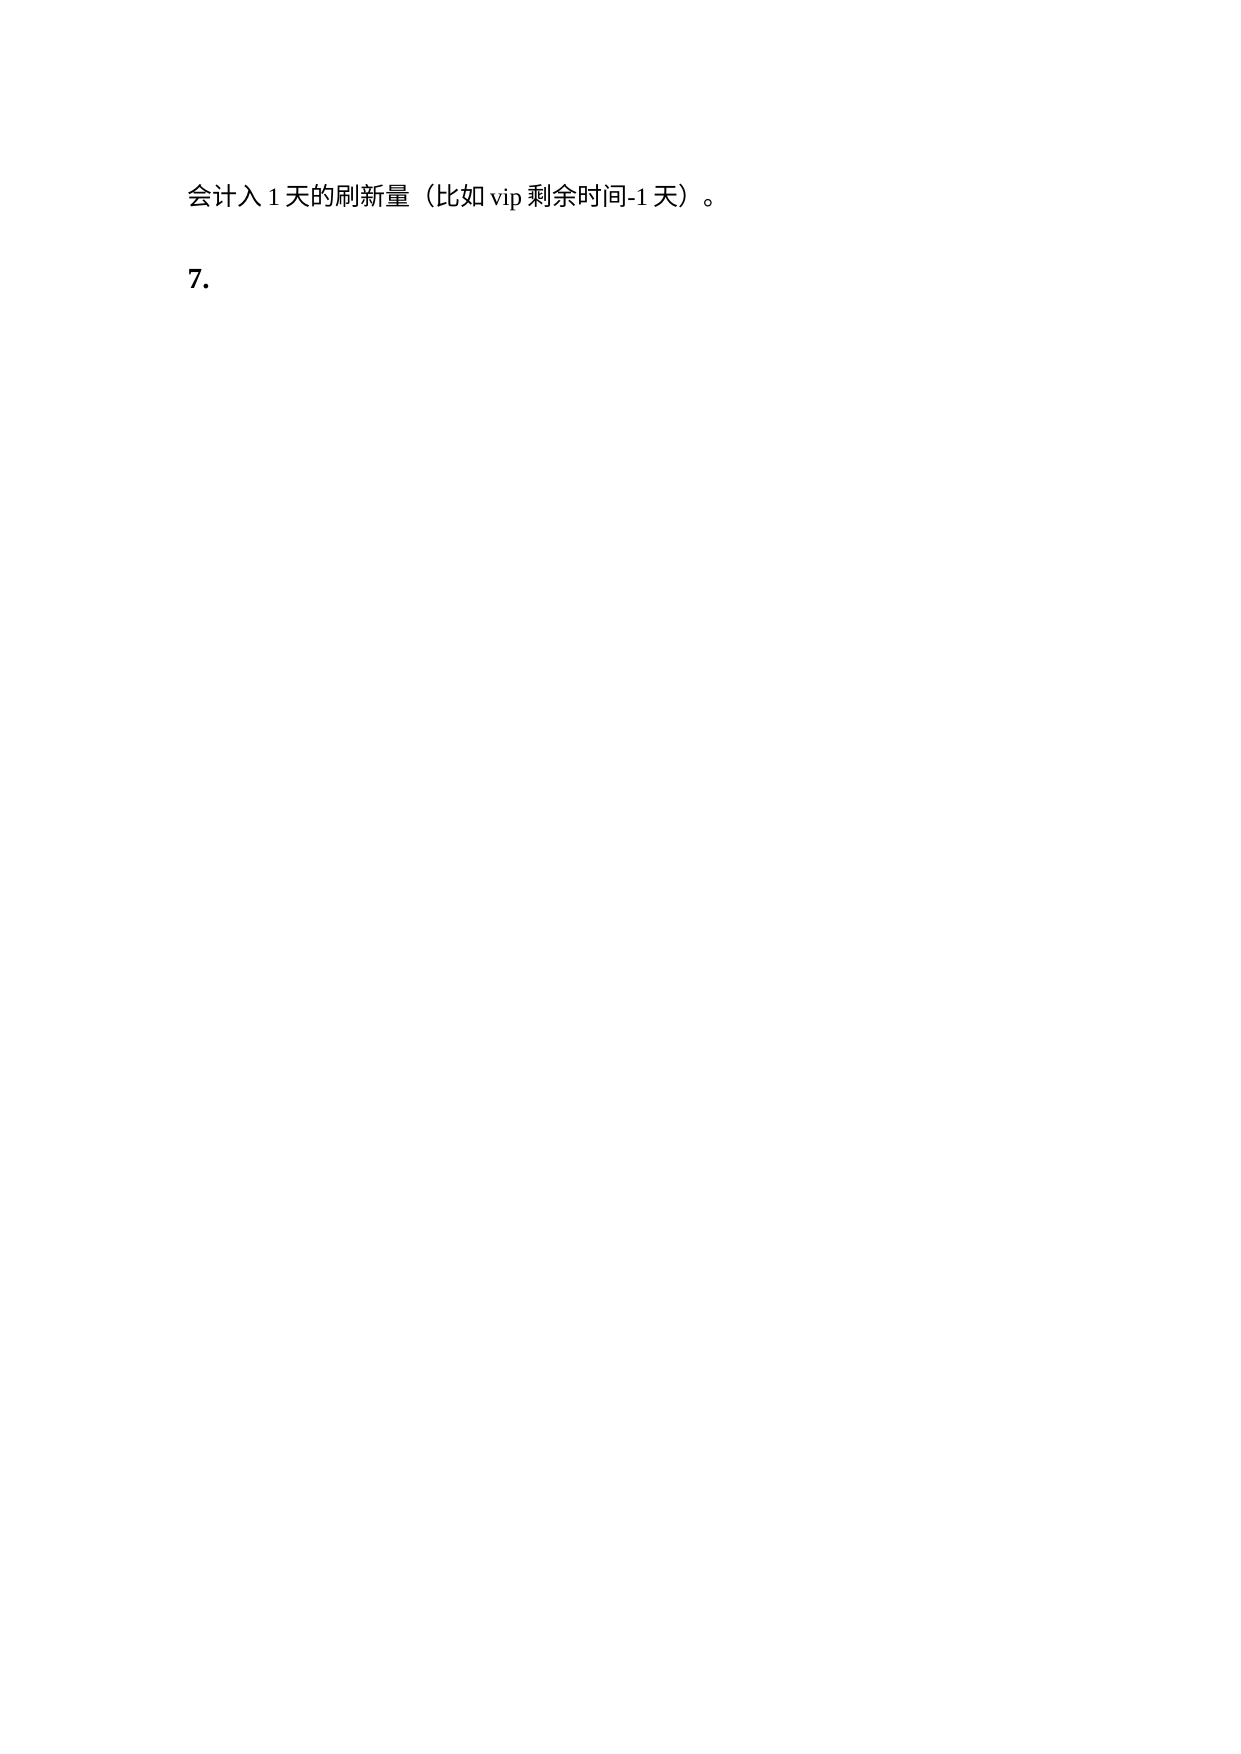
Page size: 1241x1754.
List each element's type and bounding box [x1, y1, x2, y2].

text [187, 162, 1053, 227]
